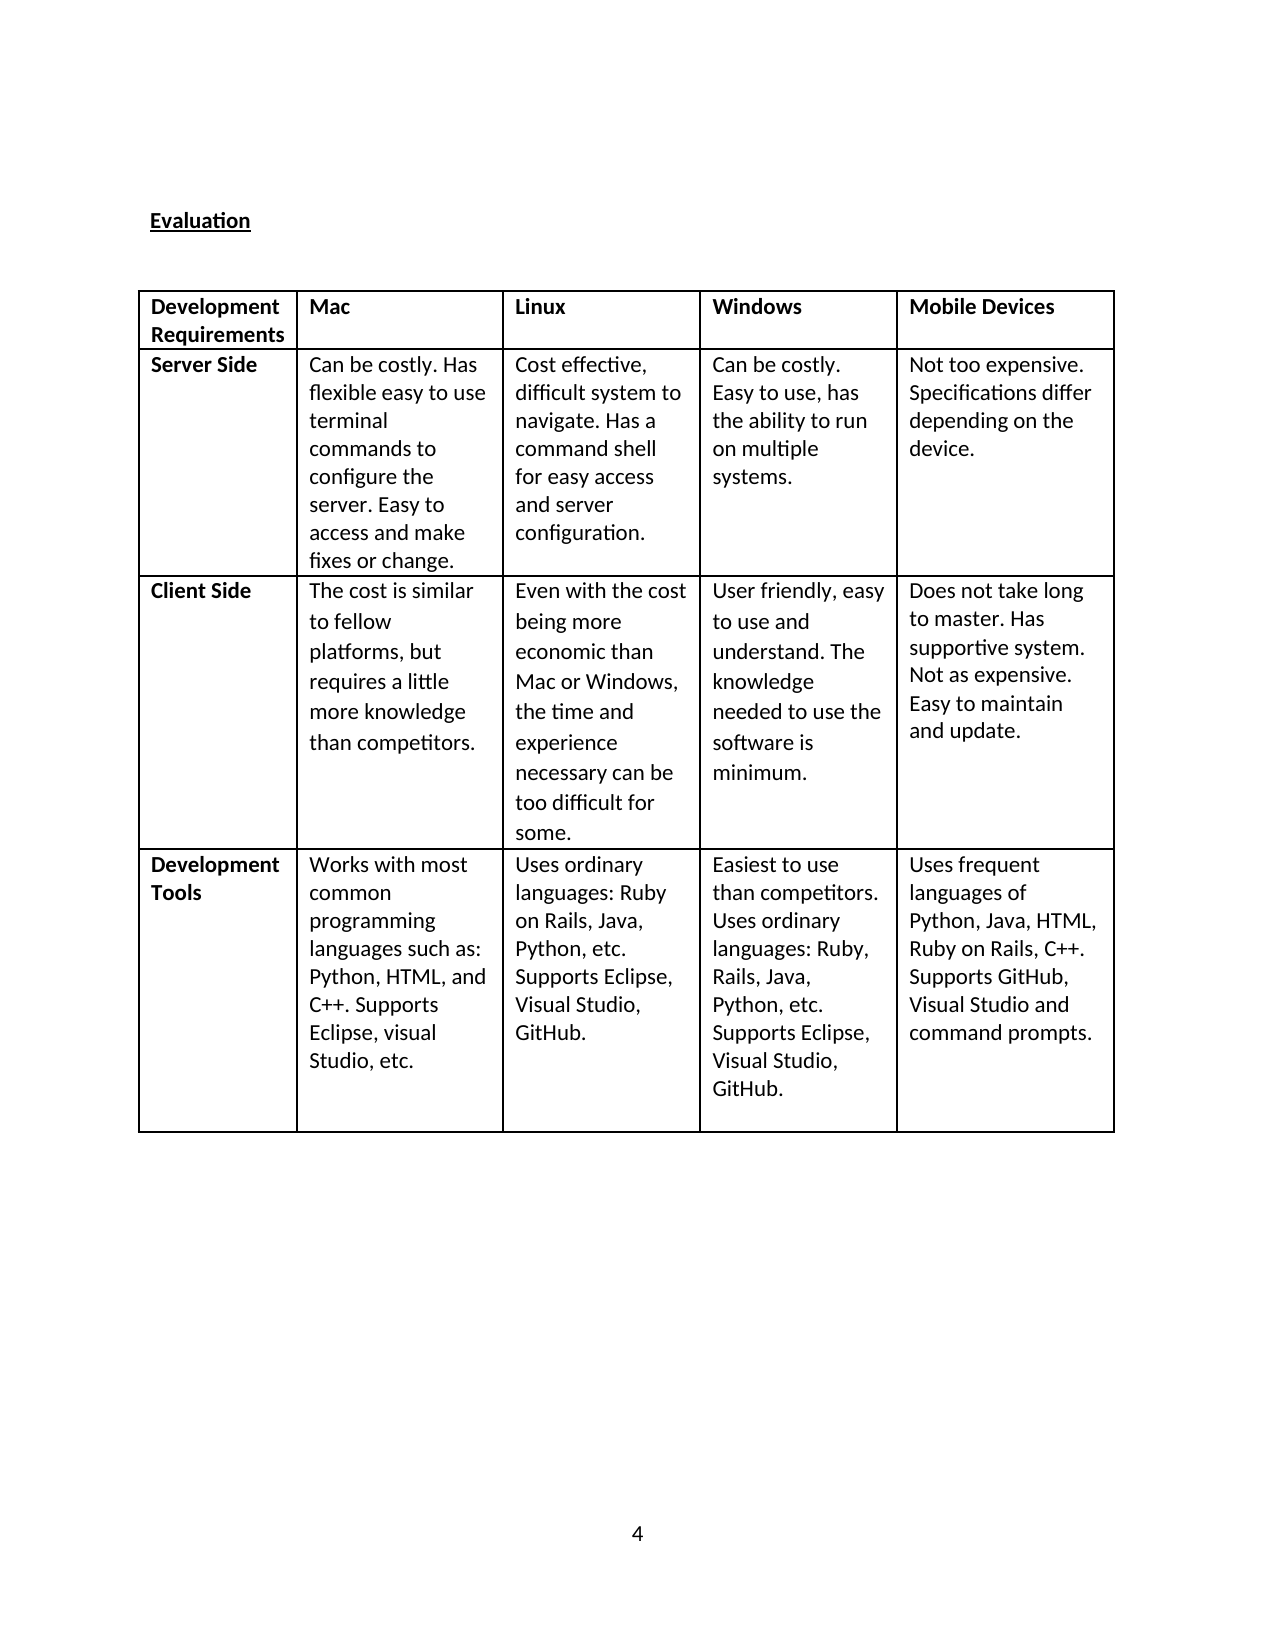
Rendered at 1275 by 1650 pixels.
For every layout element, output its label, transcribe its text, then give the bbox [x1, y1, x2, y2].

table_cell User friendly, easy to use and understand. The knowledge needed to use the software is minimum. [701, 577, 896, 848]
table_cell Even with the cost being more economic than Mac or Windows, the time and experience necessary can be too difficult for some. [504, 577, 699, 848]
table_header Windows [701, 292, 896, 348]
table_cell Easiest to use than competitors. Uses ordinary languages: Ruby, Rails, Java, Python, etc. Supports Eclipse, Visual Studio, GitHub. [701, 850, 896, 1131]
table_cell Uses ordinary languages: Ruby on Rails, Java, Python, etc. Supports Eclipse, Visual Studio, GitHub. [504, 850, 699, 1131]
table_cell Cost effective, difficult system to navigate. Has a command shell for easy access and server configuration. [504, 350, 699, 574]
table_header Mobile Devices [898, 292, 1113, 348]
table_cell Server Side [140, 350, 296, 574]
table_cell Not too expensive. Specifications differ depending on the device. [898, 350, 1113, 574]
table_header Mac [298, 292, 502, 348]
table_cell Client Side [140, 577, 296, 848]
table_cell Works with most common programming languages such as: Python, HTML, and C++. Supports Eclipse, visual Studio, etc. [298, 850, 502, 1131]
table_cell The cost is similar to fellow platforms, but requires a little more knowledge than competitors. [298, 577, 502, 848]
table_cell Development Tools [140, 850, 296, 1131]
table_cell Can be costly. Has flexible easy to use terminal commands to configure the server. Easy to access and make fixes or change. [298, 350, 502, 574]
table_header Development Requirements [140, 292, 296, 348]
table_header Linux [504, 292, 699, 348]
table_cell Does not take long to master. Has supportive system. Not as expensive. Easy to maintain and update. [898, 577, 1113, 848]
table_cell Uses frequent languages of Python, Java, HTML, Ruby on Rails, C++. Supports GitHub, Visual Studio and command prompts. [898, 850, 1113, 1131]
table_cell Can be costly. Easy to use, has the ability to run on multiple systems. [701, 350, 896, 574]
subtitle Evaluation [150, 206, 1125, 234]
